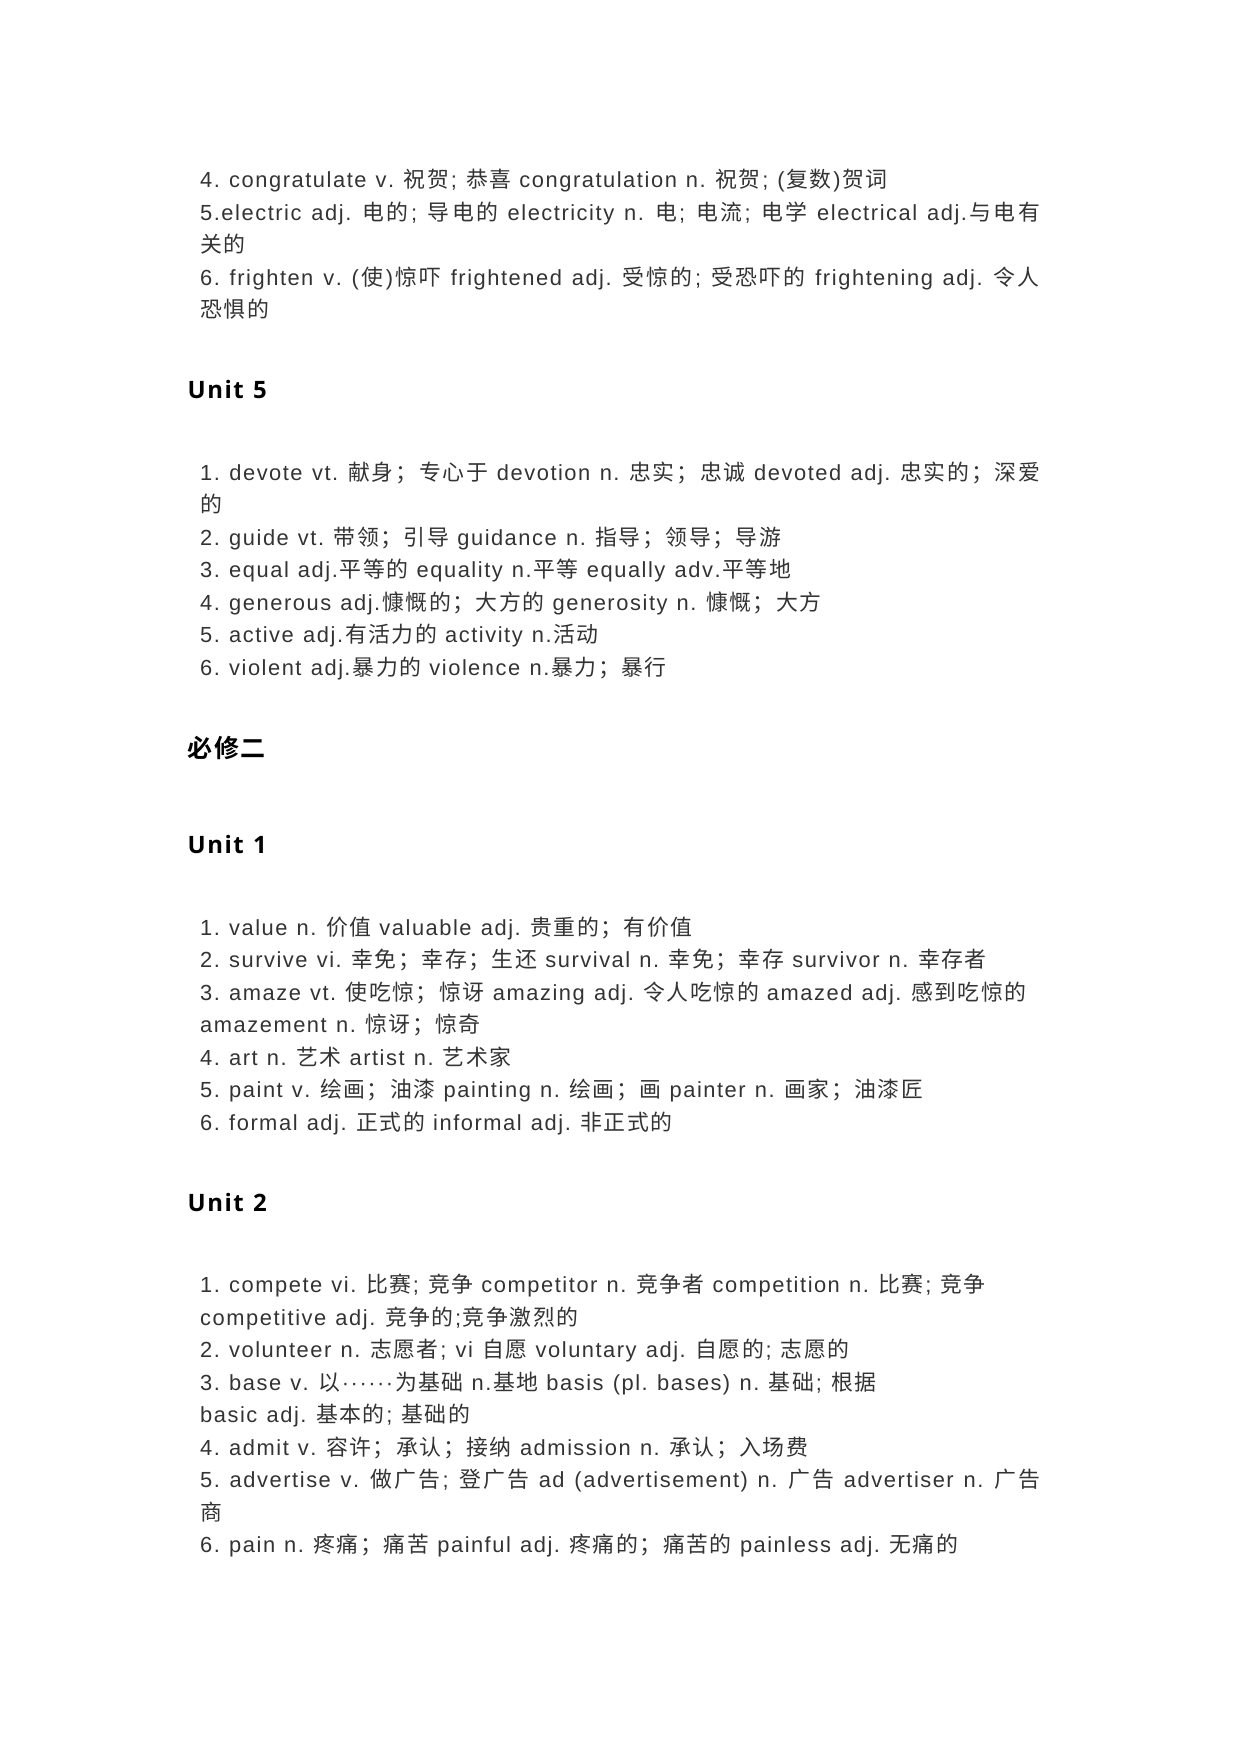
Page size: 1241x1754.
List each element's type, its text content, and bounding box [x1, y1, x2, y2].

text 3. base v. 以······为基础 n.基地 basis (pl. bases) n. 基础; 根据 [200, 1364, 1040, 1397]
text Unit 2 [187, 1169, 1053, 1234]
text 6. pain n. 疼痛；痛苦 painful adj. 疼痛的；痛苦的 painless adj. 无痛的 [200, 1527, 1040, 1559]
text 6. violent adj.暴力的 violence n.暴力；暴行 [200, 649, 1040, 682]
text 3. equal adj.平等的 equality n.平等 equally adv.平等地 [200, 552, 1040, 584]
text 4. congratulate v. 祝贺; 恭喜 congratulation n. 祝贺; (复数)贺词 [200, 162, 1040, 194]
text 6. frighten v. (使)惊吓 frightened adj. 受惊的; 受恐吓的 frightening adj. 令人恐惧的 [200, 259, 1040, 324]
text 2. guide vt. 带领；引导 guidance n. 指导；领导；导游 [200, 519, 1040, 552]
text 4. admit v. 容许；承认；接纳 admission n. 承认；入场费 [200, 1429, 1040, 1462]
text 3. amaze vt. 使吃惊；惊讶 amazing adj. 令人吃惊的 amazed adj. 感到吃惊的 [200, 974, 1040, 1007]
text 1. value n. 价值 valuable adj. 贵重的；有价值 [200, 909, 1040, 942]
text 4. art n. 艺术 artist n. 艺术家 [200, 1039, 1040, 1072]
text 必修二 [187, 714, 1053, 779]
text competitive adj. 竞争的;竞争激烈的 [200, 1299, 1040, 1332]
text Unit 5 [187, 357, 1053, 422]
text 1. devote vt. 献身；专心于 devotion n. 忠实；忠诚 devoted adj. 忠实的；深爱的 [200, 454, 1040, 519]
text basic adj. 基本的; 基础的 [200, 1397, 1040, 1429]
text 2. survive vi. 幸免；幸存；生还 survival n. 幸免；幸存 survivor n. 幸存者 [200, 942, 1040, 974]
text 5. active adj.有活力的 activity n.活动 [200, 617, 1040, 649]
text 1. compete vi. 比赛; 竞争 competitor n. 竞争者 competition n. 比赛; 竞争 [200, 1267, 1040, 1299]
text 6. formal adj. 正式的 informal adj. 非正式的 [200, 1104, 1040, 1137]
text 5. advertise v. 做广告; 登广告 ad (advertisement) n. 广告 advertiser n. 广告商 [200, 1462, 1040, 1527]
text 2. volunteer n. 志愿者; vi 自愿 voluntary adj. 自愿的; 志愿的 [200, 1332, 1040, 1364]
text Unit 1 [187, 812, 1053, 877]
text 4. generous adj.慷慨的；大方的 generosity n. 慷慨；大方 [200, 584, 1040, 617]
text 5.electric adj. 电的; 导电的 electricity n. 电; 电流; 电学 electrical adj.与电有关的 [200, 194, 1040, 259]
text 5. paint v. 绘画；油漆 painting n. 绘画；画 painter n. 画家；油漆匠 [200, 1072, 1040, 1104]
text amazement n. 惊讶；惊奇 [200, 1007, 1040, 1039]
